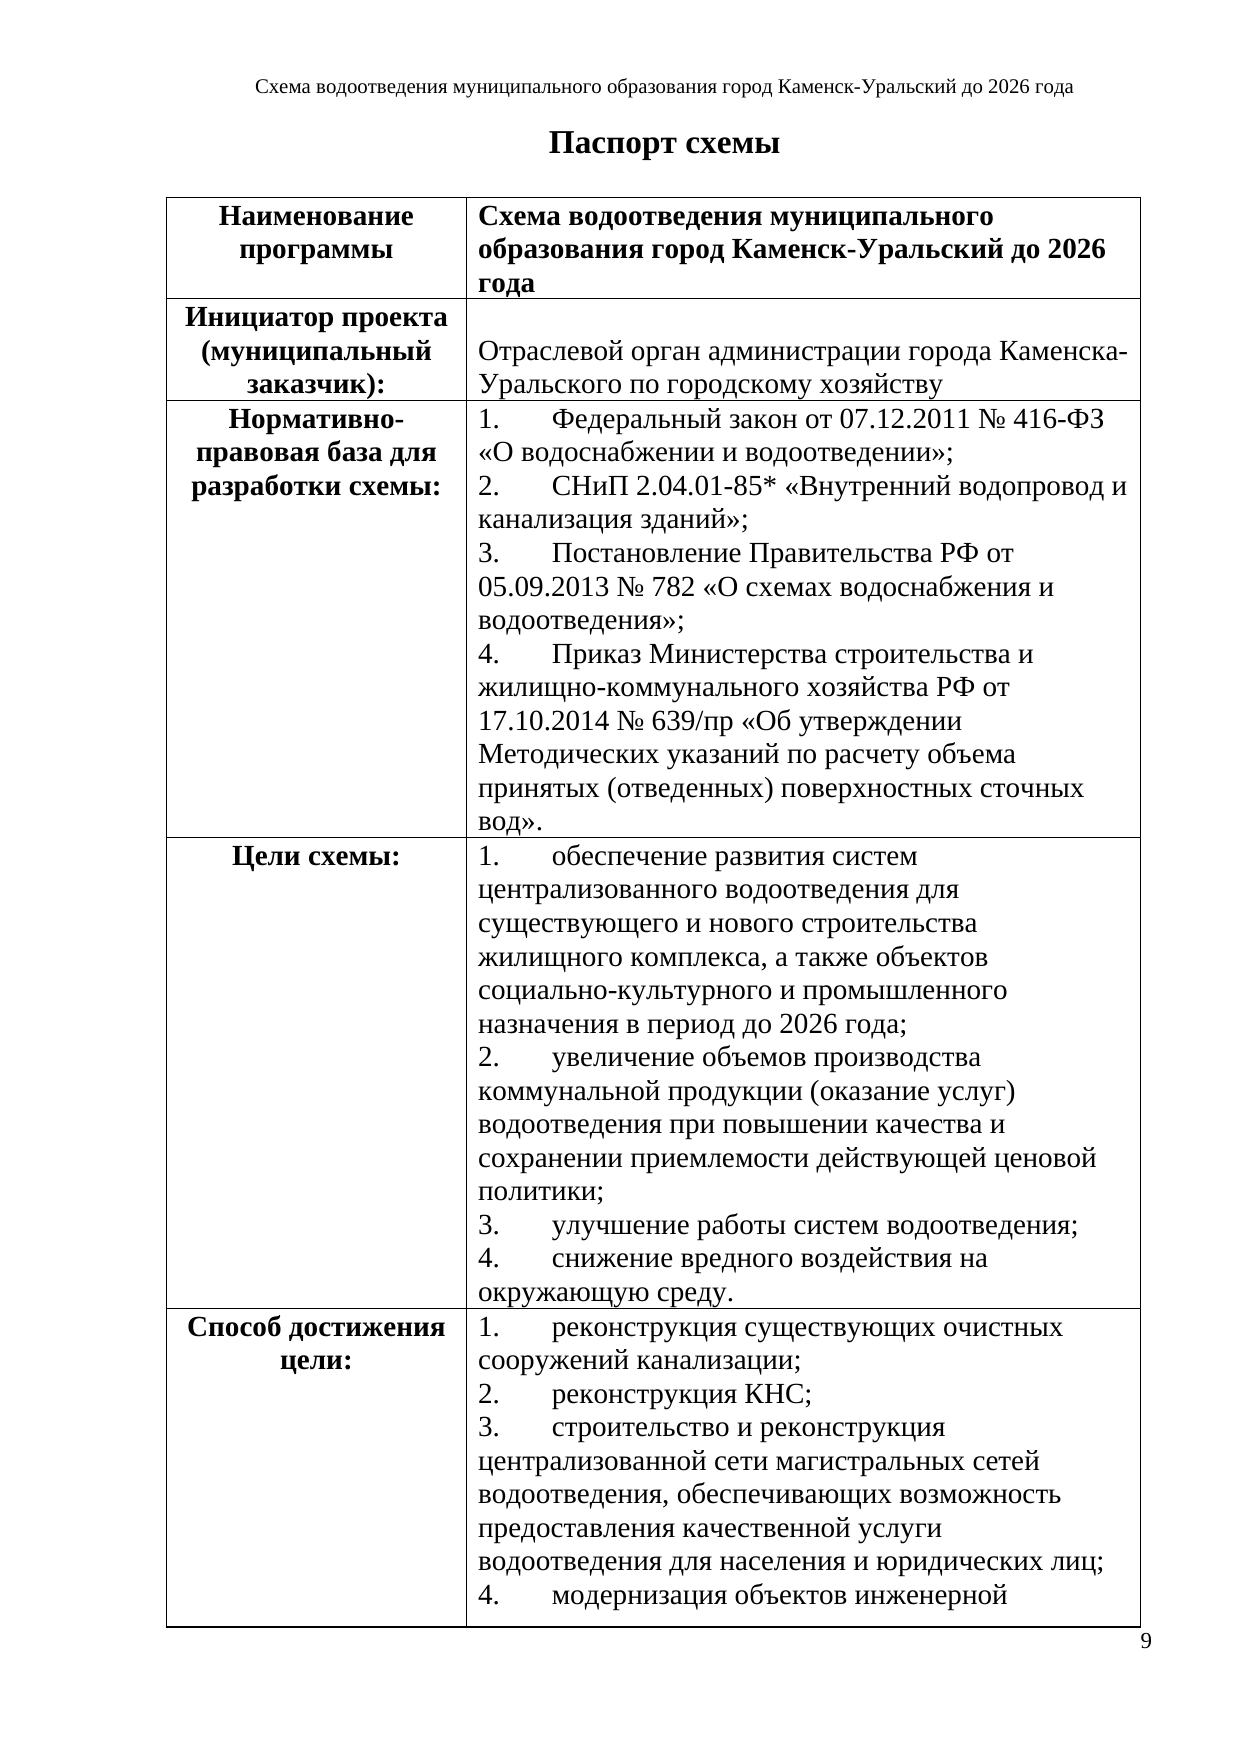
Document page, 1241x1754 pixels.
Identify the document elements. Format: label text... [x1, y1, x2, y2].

table_cell Инициатор проекта (муниципальный заказчик): [167, 299, 466, 400]
table_cell Цели схемы: [167, 838, 466, 1308]
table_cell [467, 1309, 1140, 1626]
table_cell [167, 1309, 466, 1626]
table_cell Нормативно- правовая база для разработки схемы: [167, 401, 466, 837]
table_cell обеспечение развития систем централизованного водоотведения для существующего и нового строительства жилищного комплекса, а также объектов социально-культурного и промышленного назначения в период до 2026 года; увеличение объемов производства коммунальной продукции (оказание услуг) водоотведения при повышении качества и сохранении приемлемости действующей ценовой политики; улучшение работы систем водоотведения; снижение вредного воздействия на окружающую среду. [467, 838, 1140, 1308]
table_header Схема водоотведения муниципального образования город Каменск-Уральский до 2026 года [467, 198, 1140, 298]
table_cell Федеральный закон от 07.12.2011 № 416-ФЗ «О водоснабжении и водоотведении»; СНиП 2.04.01-85* «Внутренний водопровод и канализация зданий»; Постановление Правительства РФ от 05.09.2013 № 782 «О схемах водоснабжения и водоотведения»; Приказ Министерства строительства и жилищно-коммунального хозяйства РФ от 17.10.2014 № 639/пр «Об утверждении Методических указаний по расчету объема принятых (отведенных) поверхностных сточных вод». [467, 401, 1140, 837]
table_header Наименование программы [167, 198, 466, 298]
subtitle Паспорт схемы [177, 122, 1152, 161]
table_cell Отраслевой орган администрации города Каменска-Уральского по городскому хозяйству [467, 299, 1140, 400]
